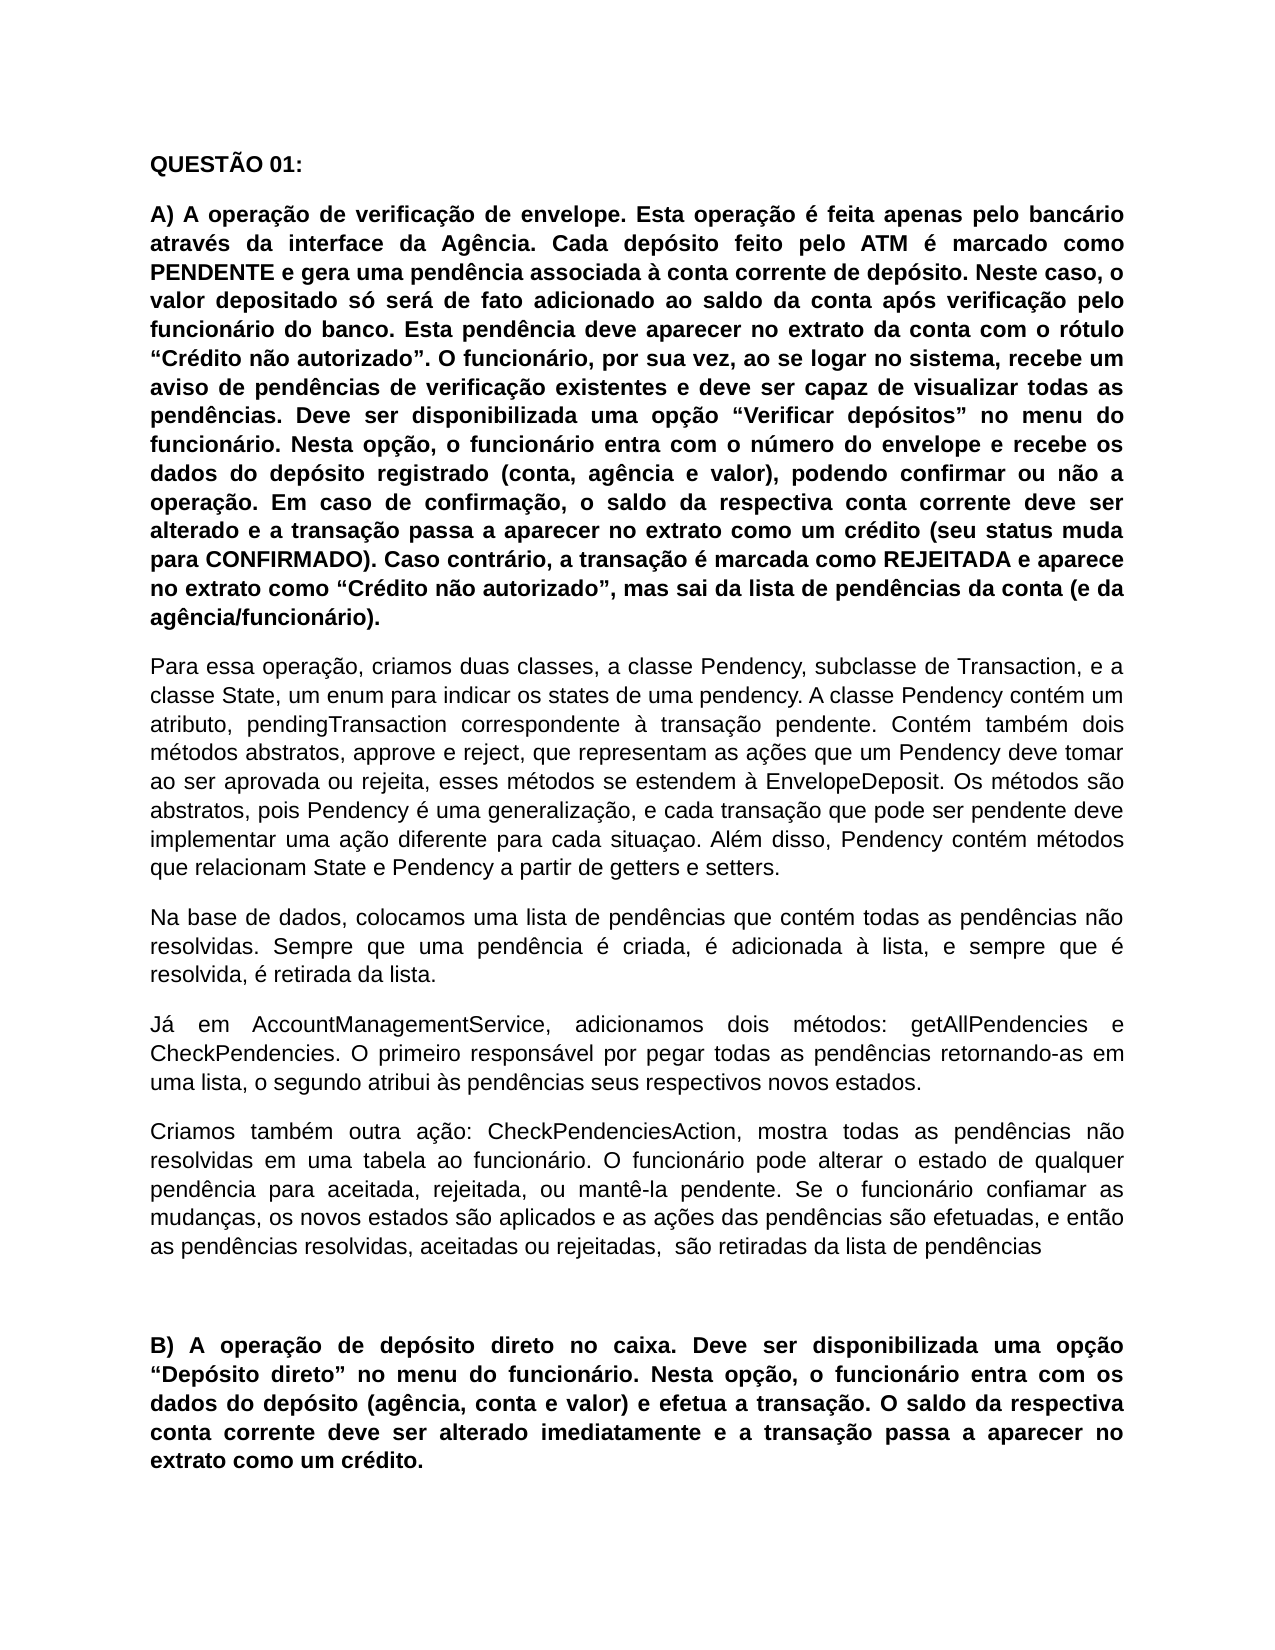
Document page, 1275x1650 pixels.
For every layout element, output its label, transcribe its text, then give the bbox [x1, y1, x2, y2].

text B) A operação de depósito direto no caixa. Deve ser disponibilizada uma opção “Depósito direto” no menu do funcionário. Nesta opção, o funcionário entra com os dados do depósito (agência, conta e valor) e efetua a transação. O saldo da respectiva conta corrente deve ser alterado imediatamente e a transação passa a aparecer no extrato como um crédito. [150, 1331, 1125, 1474]
text Já em AccountManagementService, adicionamos dois métodos: getAllPendencies e CheckPendencies. O primeiro responsável por pegar todas as pendências retornando-as em uma lista, o segundo atribui às pendências seus respectivos novos estados. [150, 1009, 1125, 1096]
text Para essa operação, criamos duas classes, a classe Pendency, subclasse de Transaction, e a classe State, um enum para indicar os states de uma pendency. A classe Pendency contém um atributo, pendingTransaction correspondente à transação pendente. Contém também dois métodos abstratos, approve e reject, que representam as ações que um Pendency deve tomar ao ser aprovada ou rejeita, esses métodos se estendem à EnvelopeDeposit. Os métodos são abstratos, pois Pendency é uma generalização, e cada transação que pode ser pendente deve implementar uma ação diferente para cada situaçao. Além disso, Pendency contém métodos que relacionam State e Pendency a partir de getters e setters. [150, 652, 1125, 882]
text A) A operação de verificação de envelope. Esta operação é feita apenas pelo bancário através da interface da Agência. Cada depósito feito pelo ATM é marcado como PENDENTE e gera uma pendência associada à conta corrente de depósito. Neste caso, o valor depositado só será de fato adicionado ao saldo da conta após verificação pelo funcionário do banco. Esta pendência deve aparecer no extrato da conta com o rótulo “Crédito não autorizado”. O funcionário, por sua vez, ao se logar no sistema, recebe um aviso de pendências de verificação existentes e deve ser capaz de visualizar todas as pendências. Deve ser disponibilizada uma opção “Verificar depósitos” no menu do funcionário. Nesta opção, o funcionário entra com o número do envelope e recebe os dados do depósito registrado (conta, agência e valor), podendo confirmar ou não a operação. Em caso de confirmação, o saldo da respectiva conta corrente deve ser alterado e a transação passa a aparecer no extrato como um crédito (seu status muda para CONFIRMADO). Caso contrário, a transação é marcada como REJEITADA e aparece no extrato como “Crédito não autorizado”, mas sai da lista de pendências da conta (e da agência/funcionário). [150, 199, 1125, 631]
text QUESTÃO 01: [150, 150, 1125, 179]
text Na base de dados, colocamos uma lista de pendências que contém todas as pendências não resolvidas. Sempre que uma pendência é criada, é adicionada à lista, e sempre que é resolvida, é retirada da lista. [150, 902, 1125, 989]
text Criamos também outra ação: CheckPendenciesAction, mostra todas as pendências não resolvidas em uma tabela ao funcionário. O funcionário pode alterar o estado de qualquer pendência para aceitada, rejeitada, ou mantê-la pendente. Se o funcionário confiamar as mudanças, os novos estados são aplicados e as ações das pendências são efetuadas, e então as pendências resolvidas, aceitadas ou rejeitadas, são retiradas da lista de pendências [150, 1117, 1125, 1260]
